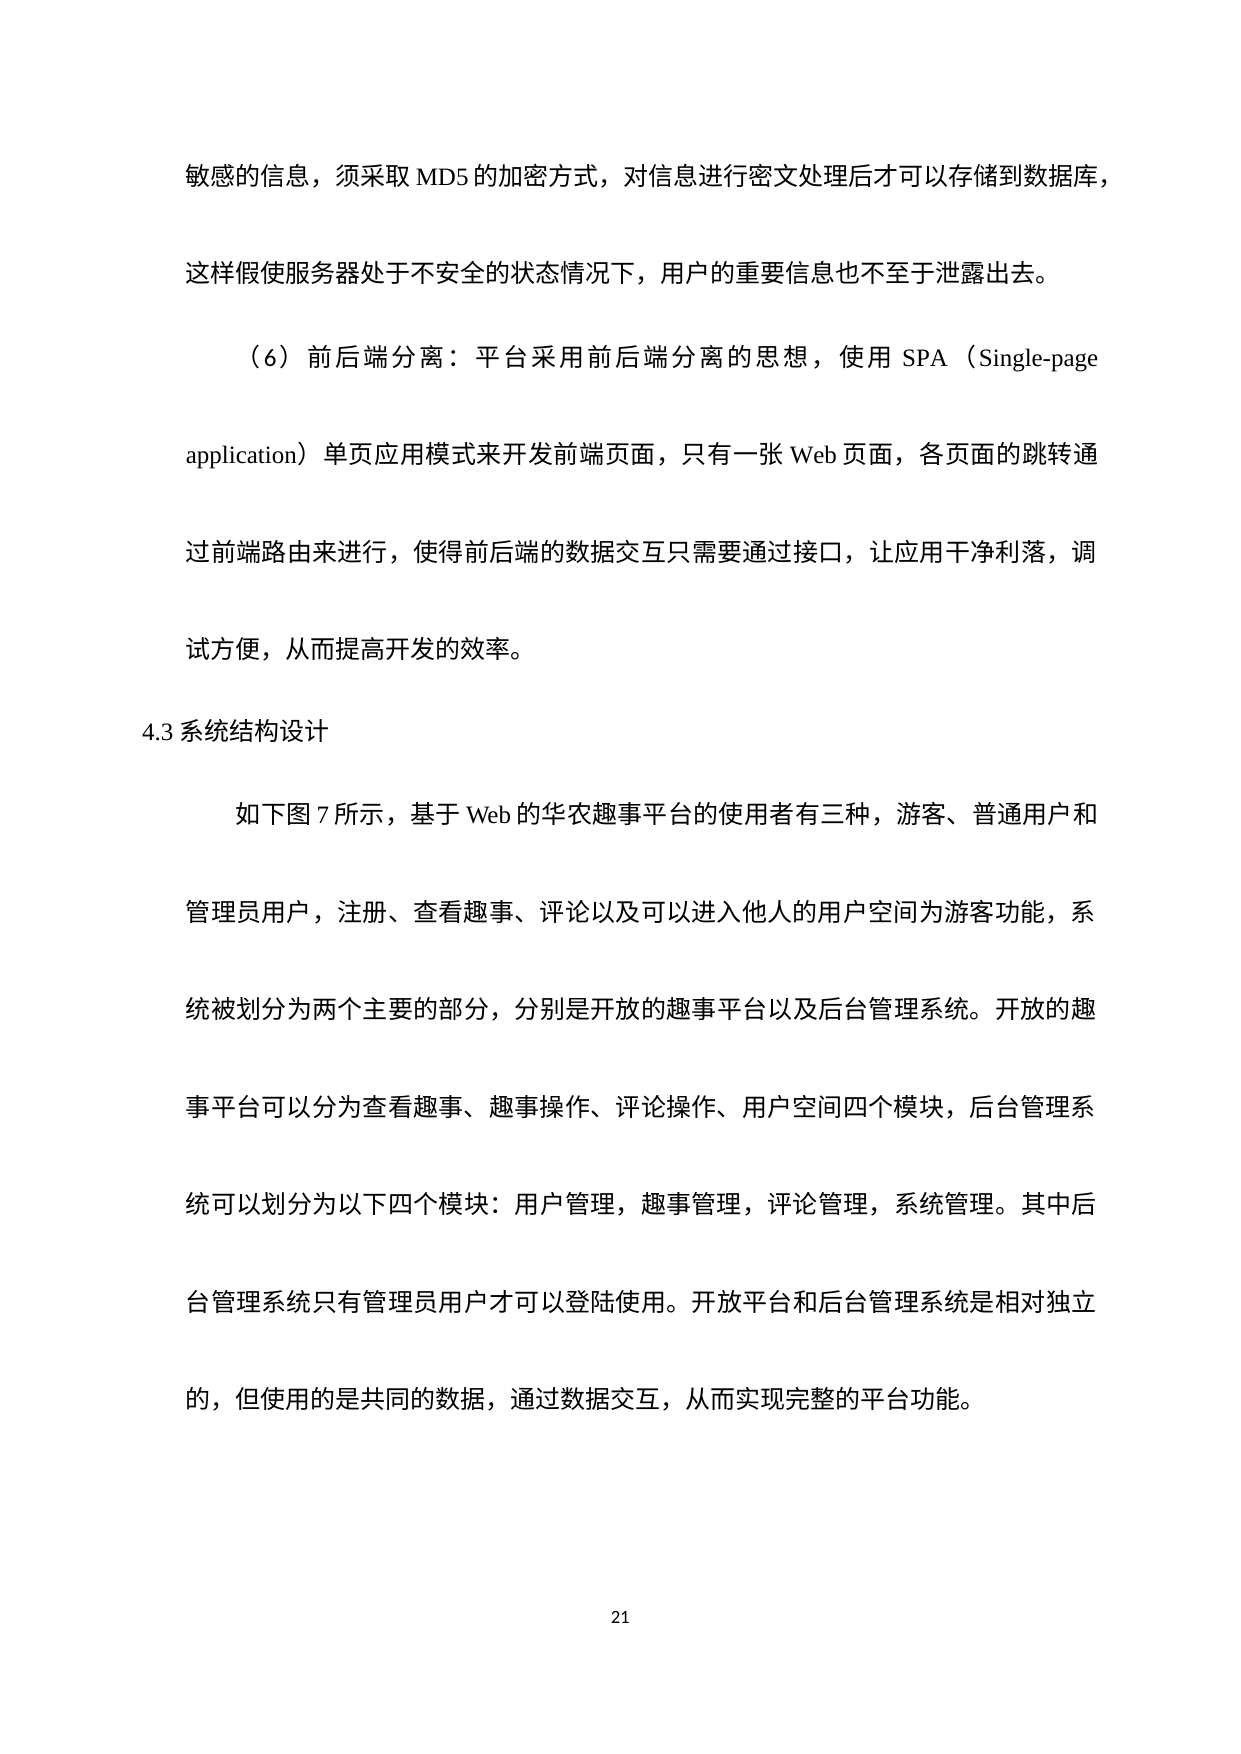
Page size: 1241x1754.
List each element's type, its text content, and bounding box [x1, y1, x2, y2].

subtitle 4.3 系统结构设计 [142, 698, 1098, 763]
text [186, 142, 1098, 304]
text （6）前后端分离：平台采用前后端分离的思想，使用SPA（Single-page application）单页应用模式来开发前端页面，只有一张Web页面，各页面的跳转通过前端路由来进行，使得前后端的数据交互只需要通过接口，让应用干净利落，调试方便，从而提高开发的效率。 [186, 323, 1098, 680]
text 如下图7所示，基于Web的华农趣事平台的使用者有三种，游客、普通用户和管理员用户，注册、查看趣事、评论以及可以进入他人的用户空间为游客功能，系统被划分为两个主要的部分，分别是开放的趣事平台以及后台管理系统。开放的趣事平台可以分为查看趣事、趣事操作、评论操作、用户空间四个模块，后台管理系统可以划分为以下四个模块：用户管理，趣事管理，评论管理，系统管理。其中后台管理系统只有管理员用户才可以登陆使用。开放平台和后台管理系统是相对独立的，但使用的是共同的数据，通过数据交互，从而实现完整的平台功能。 [186, 780, 1098, 1430]
